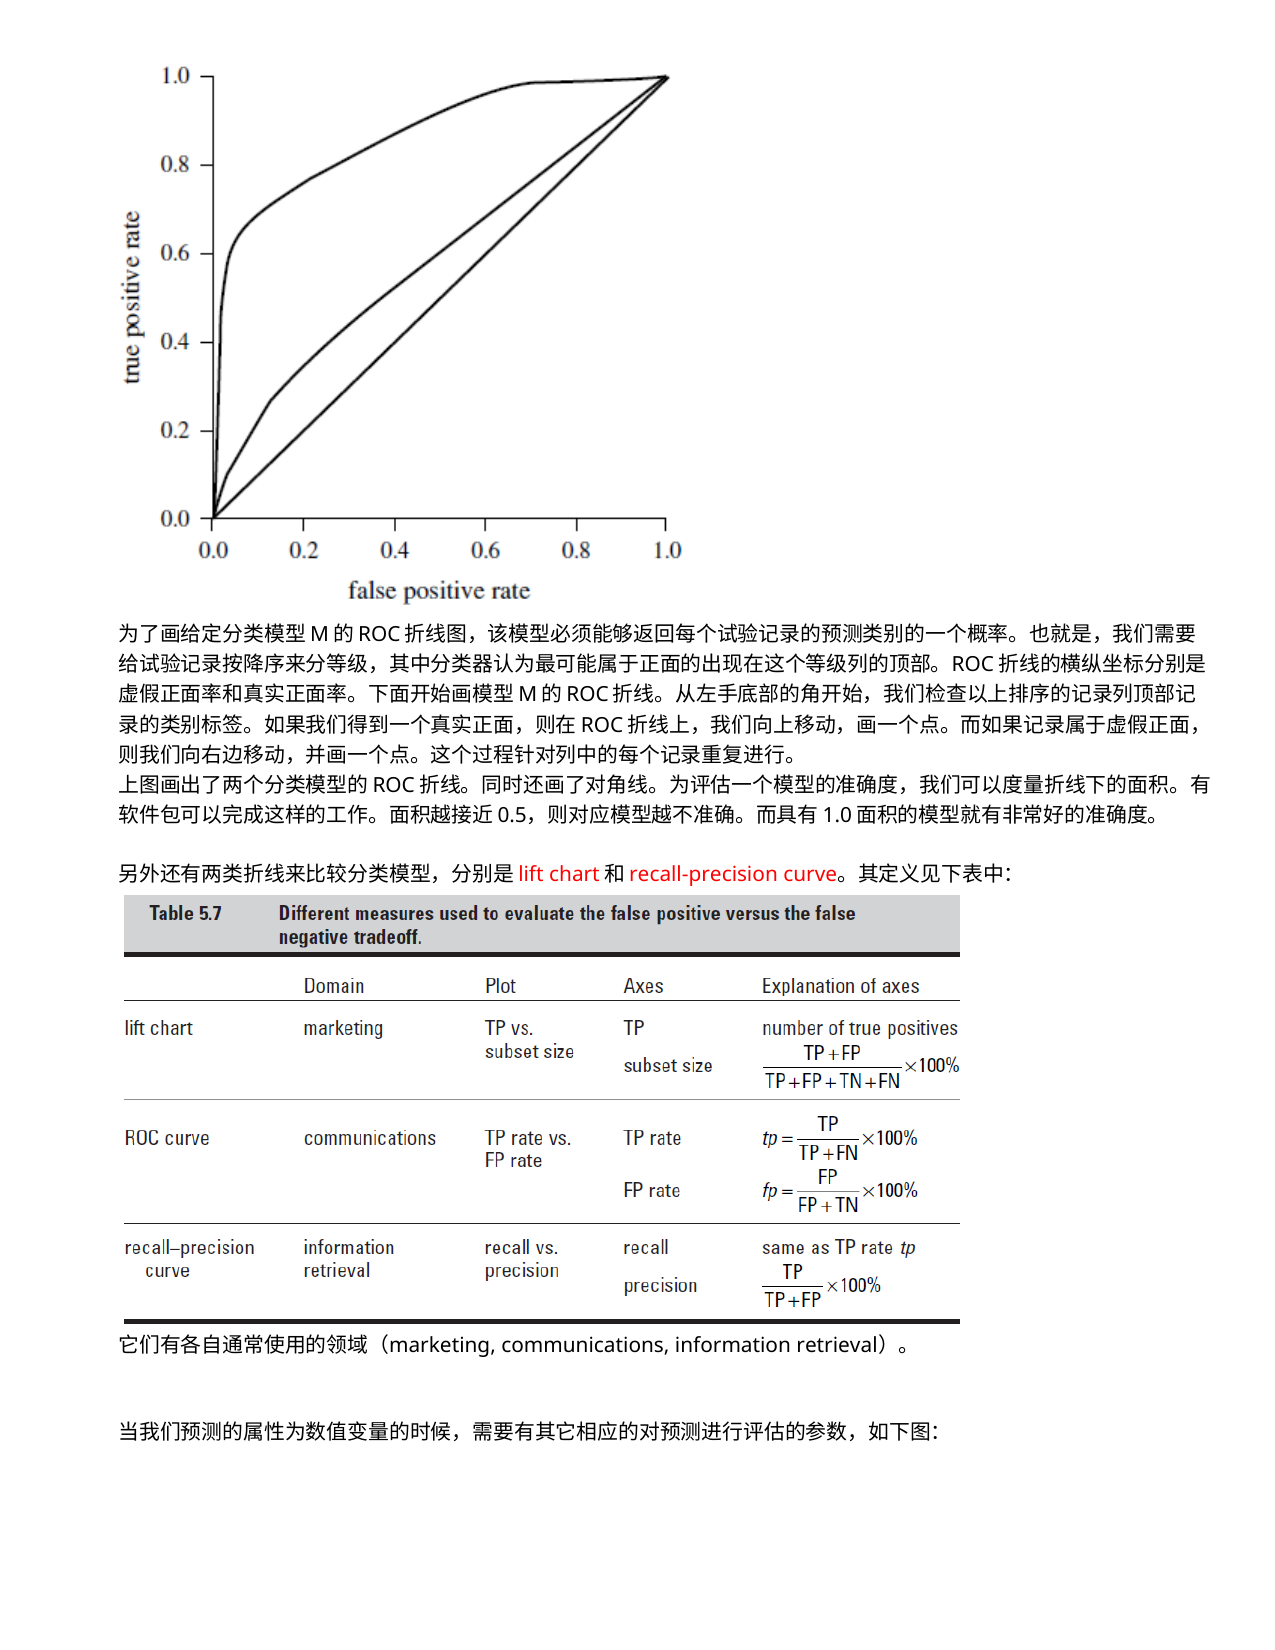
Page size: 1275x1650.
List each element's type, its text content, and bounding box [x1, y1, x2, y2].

text 为了画给定分类模型M的ROC折线图，该模型必须能够返回每个试验记录的预测类别的一个概率。也就是，我们需要给试验记录按降序来分等级，其中分类器认为最可能属于正面的出现在这个等级列的顶部。ROC折线的横纵坐标分别是虚假正面率和真实正面率。下面开始画模型M的ROC折线。从左手底部的角开始，我们检查以上排序的记录列顶部记录的类别标签。如果我们得到一个真实正面，则在ROC折线上，我们向上移动，画一个点。而如果记录属于虚假正面，则我们向右边移动，并画一个点。这个过程针对列中的每个记录重复进行。 [118, 617, 1216, 768]
text 另外还有两类折线来比较分类模型，分别是lift chart和recall-precision curve。其定义见下表中： [118, 857, 1216, 888]
picture [118, 887, 965, 1328]
text 当我们预测的属性为数值变量的时候，需要有其它相应的对预测进行评估的参数，如下图： [118, 1415, 1216, 1445]
text 它们有各自通常使用的领域（marketing, communications, information retrieval）。 [118, 1328, 1216, 1358]
text 上图画出了两个分类模型的ROC折线。同时还画了对角线。为评估一个模型的准确度，我们可以度量折线下的面积。有软件包可以完成这样的工作。面积越接近0.5，则对应模型越不准确。而具有1.0面积的模型就有非常好的准确度。 [118, 768, 1216, 829]
picture [118, 59, 692, 617]
